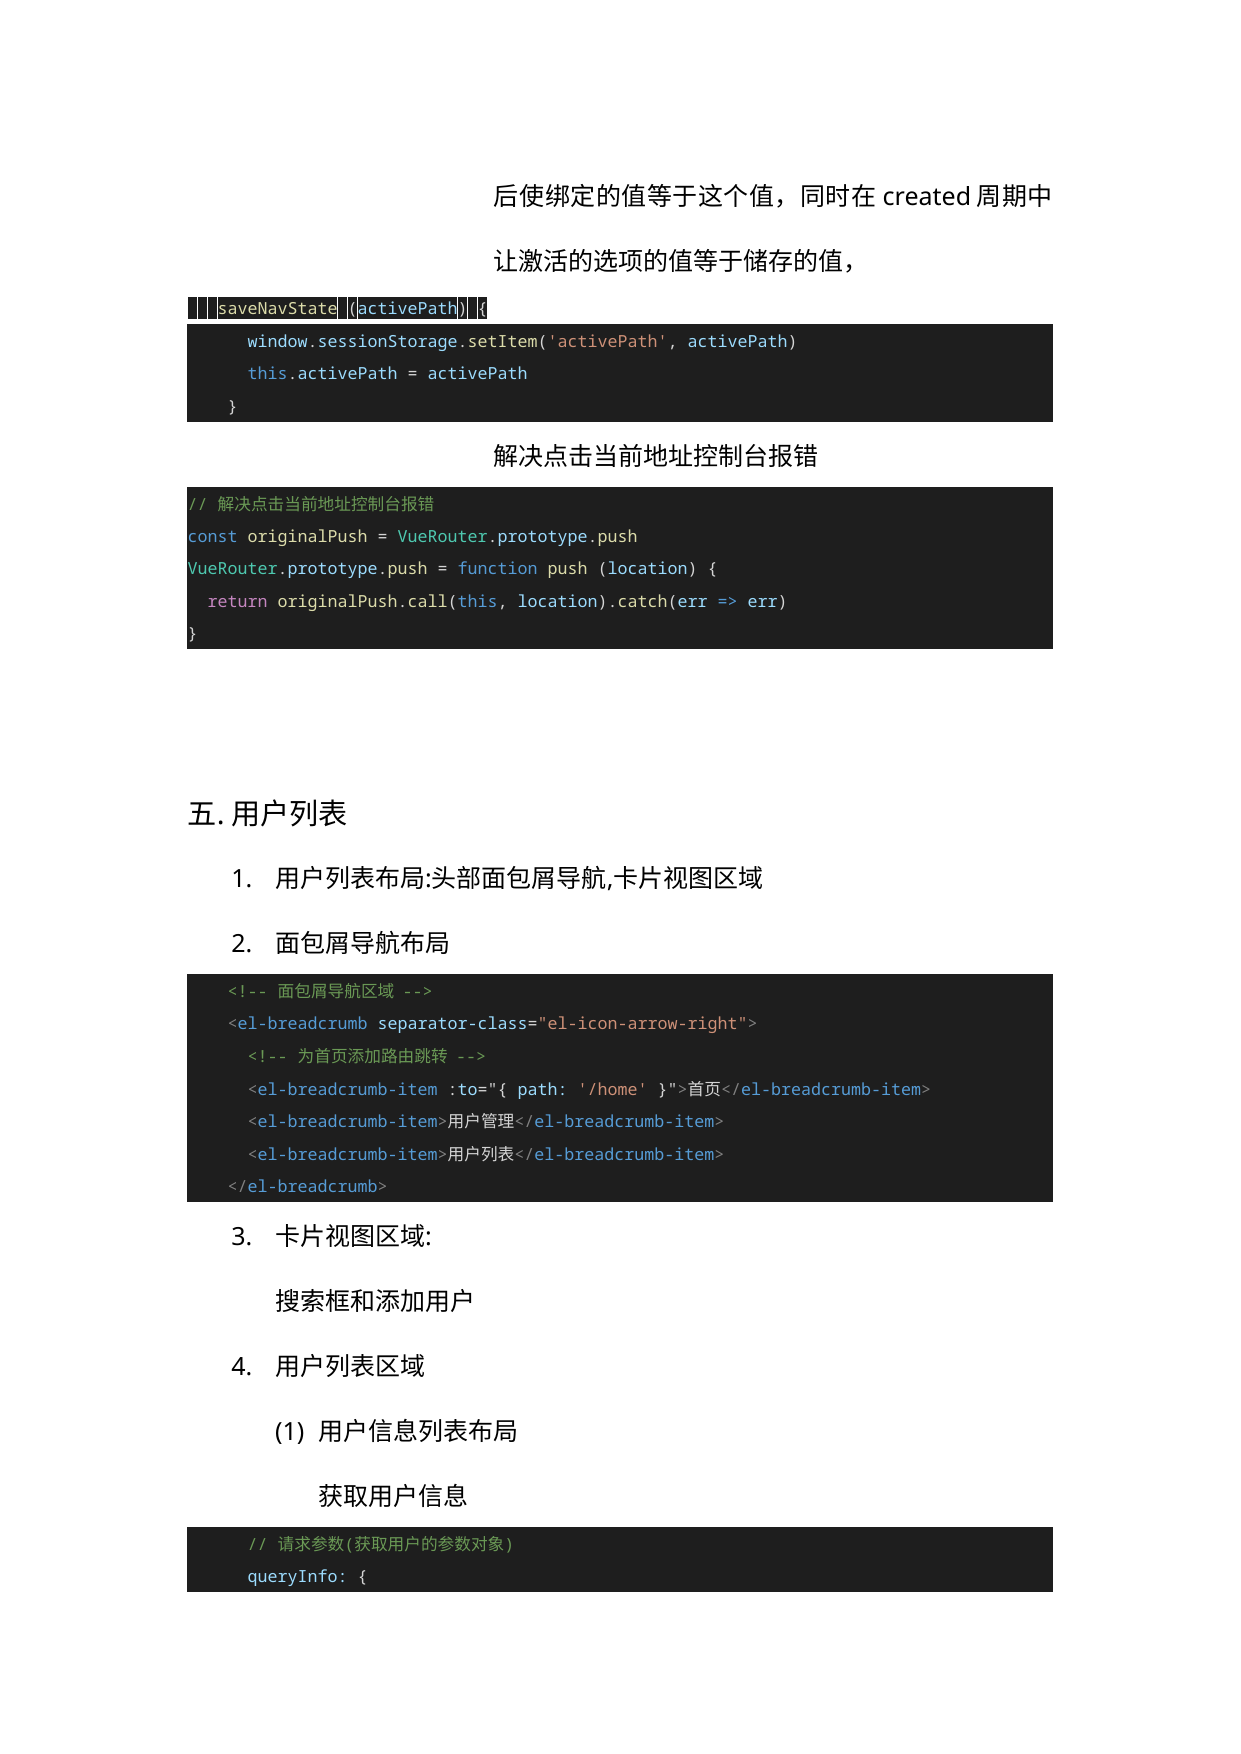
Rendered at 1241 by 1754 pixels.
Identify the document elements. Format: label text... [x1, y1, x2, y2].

list 搜索框和添加用户 [231, 1267, 1053, 1332]
text this.activePath = activePath [187, 357, 1053, 389]
list 用户信息列表布局 [231, 1397, 1053, 1462]
text // 请求参数(获取用户的参数对象) [187, 1527, 1053, 1559]
list 用户列表 [187, 779, 1053, 844]
list 当点击选项时，本地储存这个选项的地址，然后使绑定的值等于这个值，同时在created周期中让激活的选项的值等于储存的值， [494, 162, 1053, 292]
list 解决点击当前地址控制台报错 [450, 422, 1053, 487]
text VueRouter.prototype.push = function push (location) { [187, 552, 1053, 584]
text <el-breadcrumb-item>用户管理</el-breadcrumb-item> [187, 1104, 1053, 1137]
list 用户列表区域 [187, 1332, 1053, 1397]
text const originalPush = VueRouter.prototype.push [187, 519, 1053, 552]
text queryInfo: { [187, 1559, 1053, 1592]
text <el-breadcrumb-item>用户列表</el-breadcrumb-item> [187, 1137, 1053, 1169]
text <!-- 面包屑导航区域 --> [187, 974, 1053, 1007]
text } [187, 389, 1053, 422]
list 卡片视图区域: [187, 1202, 1053, 1267]
text <el-breadcrumb-item :to="{ path: '/home' }">首页</el-breadcrumb-item> [187, 1072, 1053, 1104]
list 获取用户信息 [275, 1462, 1053, 1527]
text <!-- 为首页添加路由跳转 --> [187, 1039, 1053, 1072]
list 用户列表布局:头部面包屑导航,卡片视图区域 [187, 844, 1053, 909]
text } [187, 617, 1053, 649]
text // 解决点击当前地址控制台报错 [187, 487, 1053, 519]
text window.sessionStorage.setItem('activePath', activePath) [187, 324, 1053, 357]
text return originalPush.call(this, location).catch(err => err) [187, 584, 1053, 617]
text saveNavState (activePath) { [187, 292, 1053, 324]
text <el-breadcrumb separator-class="el-icon-arrow-right"> [187, 1007, 1053, 1039]
list 面包屑导航布局 [187, 909, 1053, 974]
text </el-breadcrumb> [187, 1169, 1053, 1202]
